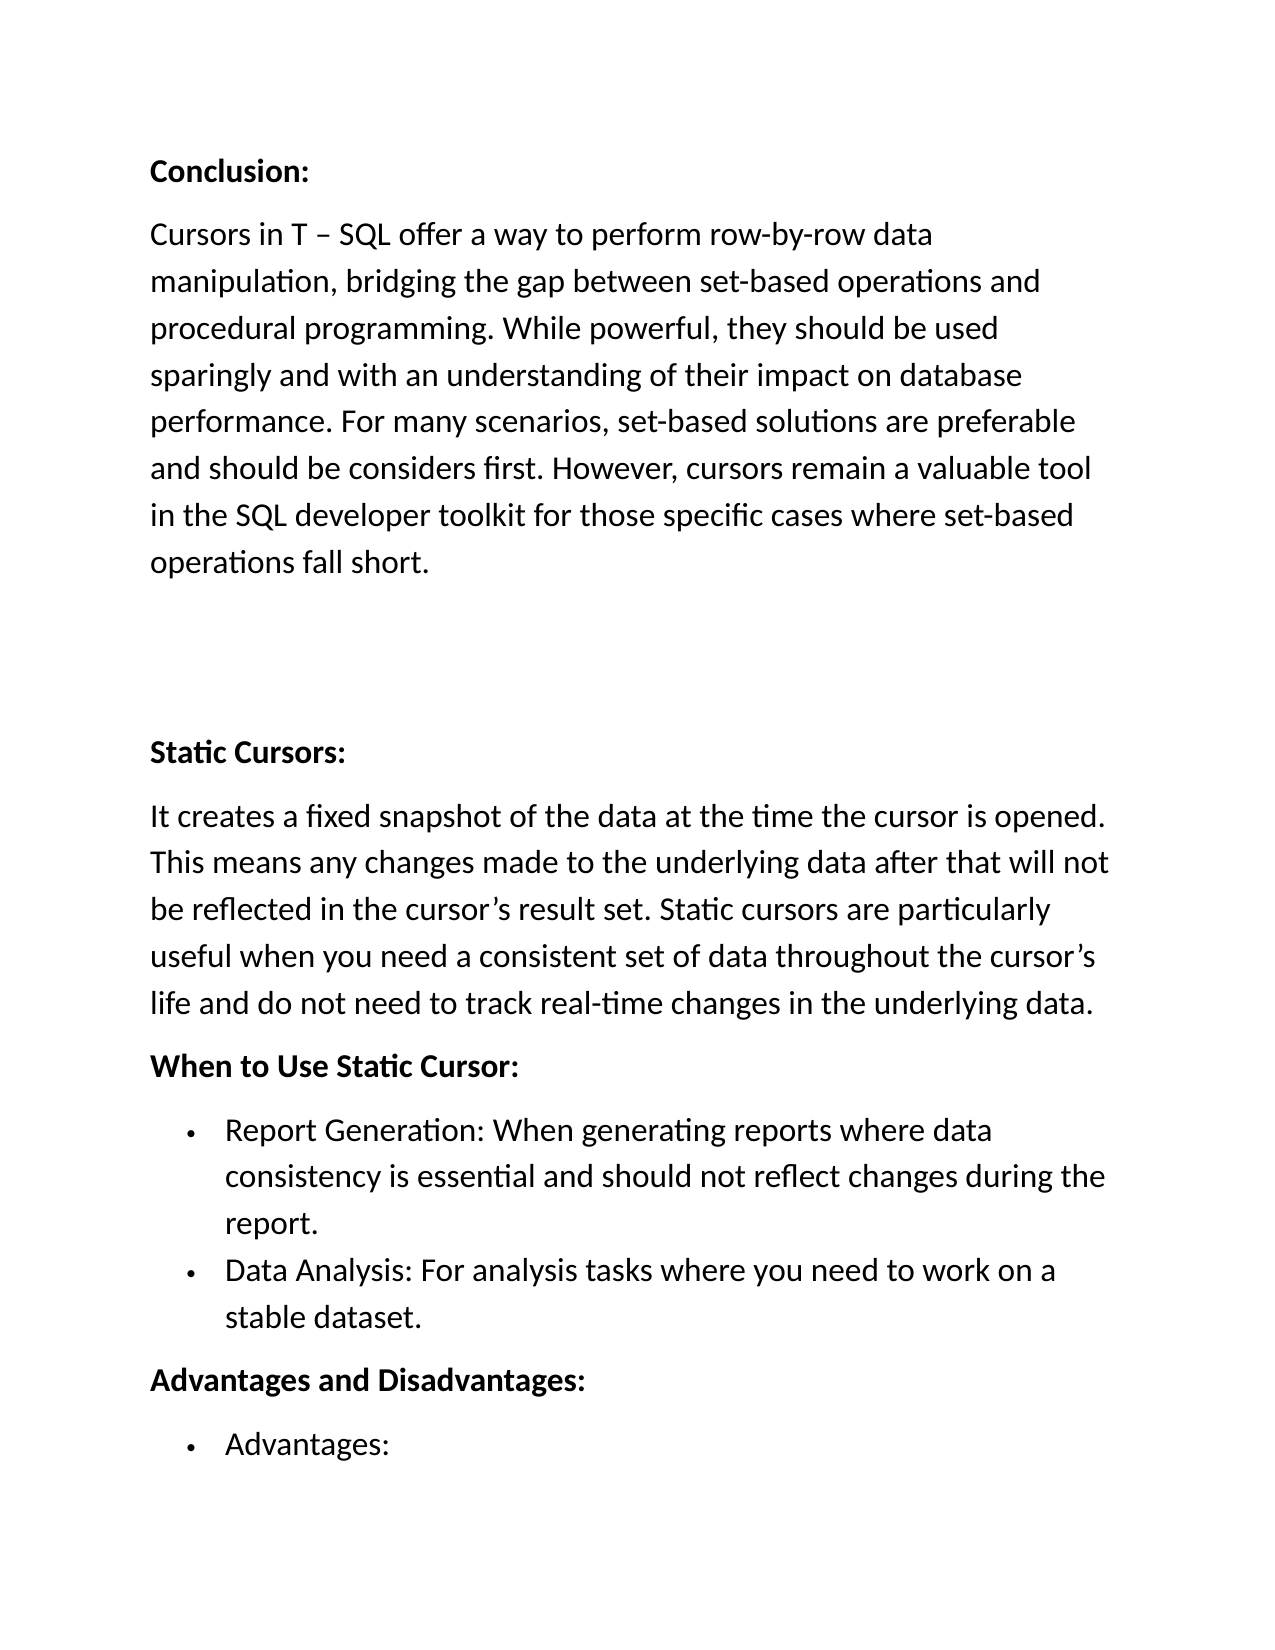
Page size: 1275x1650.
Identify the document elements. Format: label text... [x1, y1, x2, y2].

text It creates a fixed snapshot of the data at the time the cursor is opened. This means any changes made to the underlying data after that will not be reflected in the cursor’s result set. Static cursors are particularly useful when you need a consistent set of data throughout the cursor’s life and do not need to track real-time changes in the underlying data. [150, 794, 1125, 1022]
list Report Generation: When generating reports where data consistency is essential and should not reflect changes during the report. [187, 1108, 1125, 1243]
text Advantages and Disadvantages: [150, 1359, 1125, 1400]
text Static Cursors: [150, 731, 1125, 772]
list Advantages: [187, 1422, 1125, 1463]
text Cursors in T – SQL offer a way to perform row-by-row data manipulation, bridging the gap between set-based operations and procedural programming. While powerful, they should be used sparingly and with an understanding of their impact on database performance. For many scenarios, set-based solutions are preferable and should be considers first. However, cursors remain a valuable tool in the SQL developer toolkit for those specific cases where set-based operations fall short. [150, 213, 1125, 582]
list Data Analysis: For analysis tasks where you need to work on a stable dataset. [187, 1249, 1125, 1336]
text Conclusion: [150, 150, 1125, 191]
text When to Use Static Cursor: [150, 1045, 1125, 1086]
